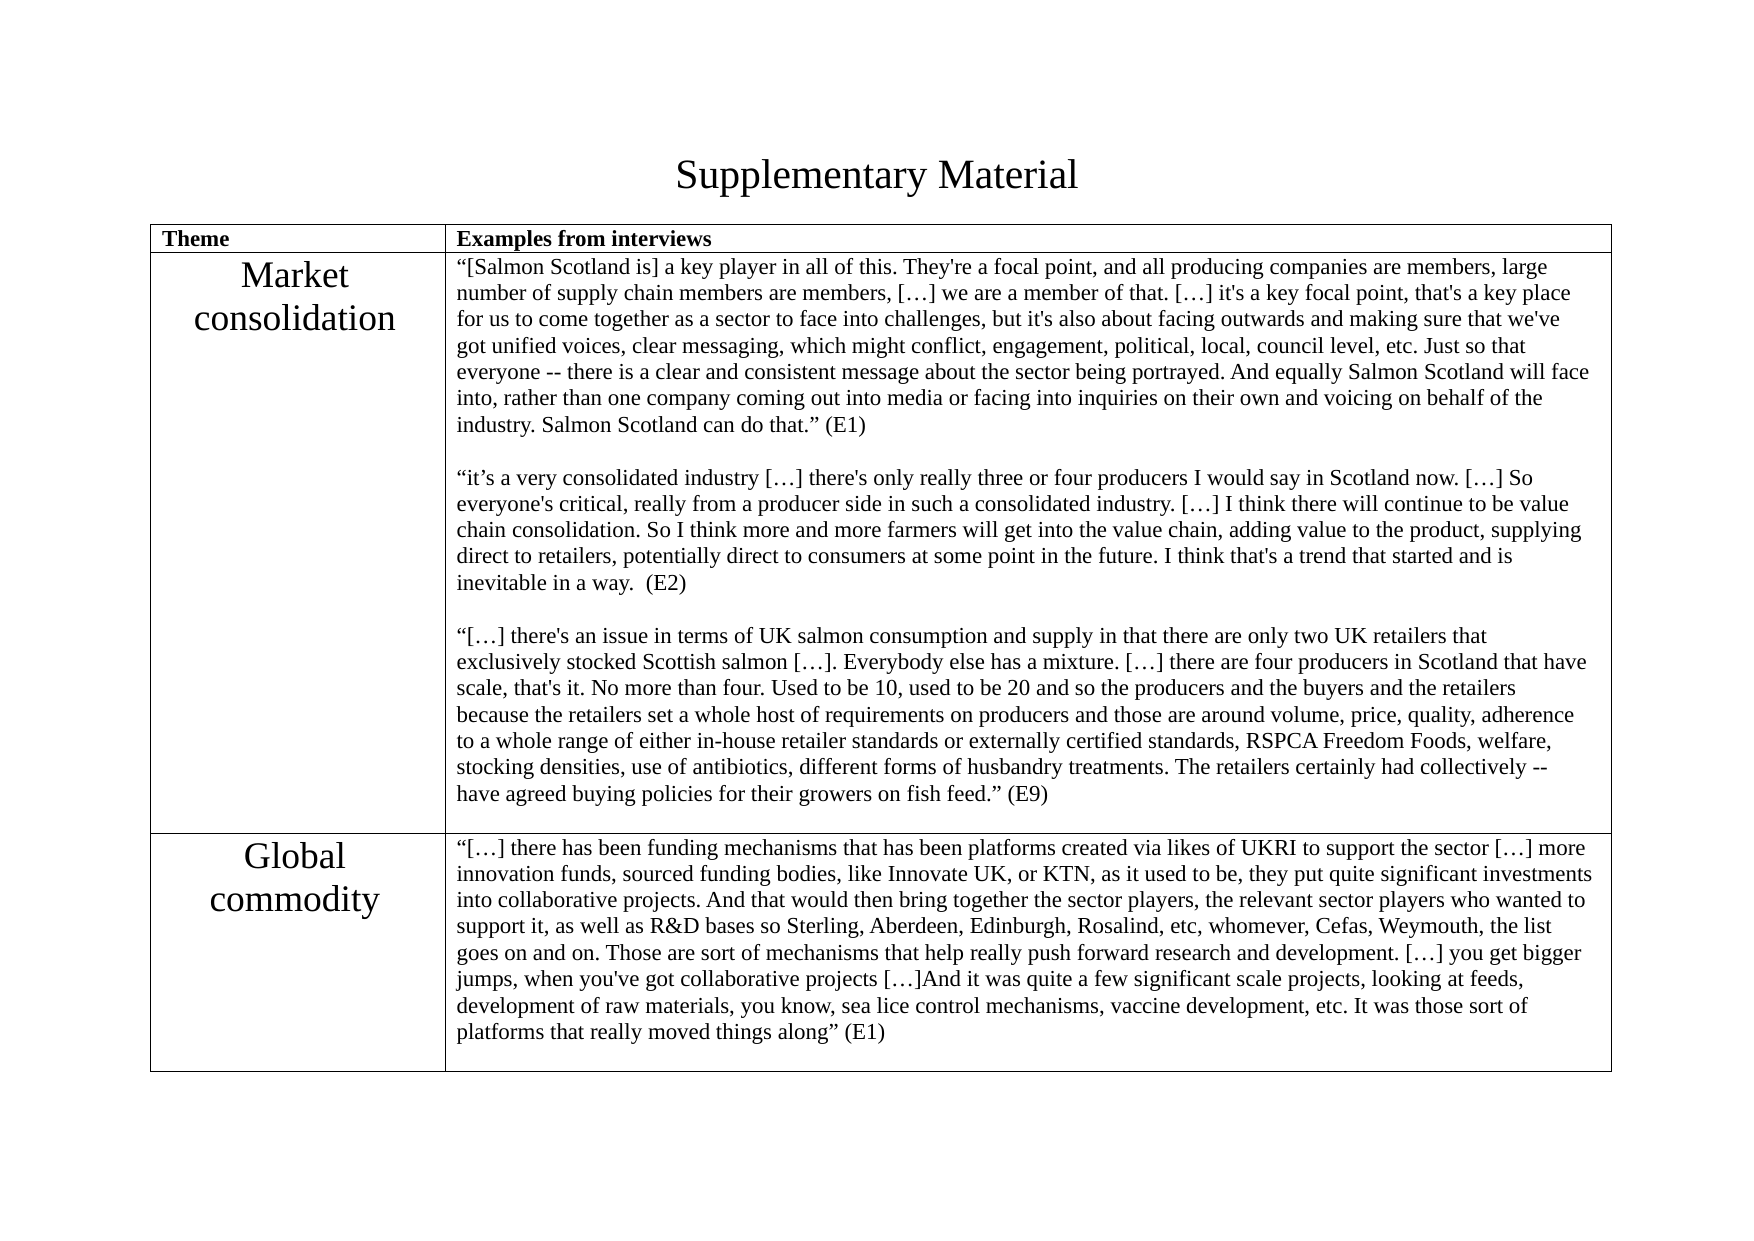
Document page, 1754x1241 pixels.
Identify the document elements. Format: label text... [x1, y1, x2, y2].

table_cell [446, 834, 1611, 1071]
table_header Examples from interviews [446, 225, 1611, 252]
table_header Theme [151, 225, 445, 252]
text Supplementary Material [150, 150, 1604, 198]
table_cell Global commodity [151, 834, 445, 1071]
table_cell “[Salmon Scotland is] a key player in all of this. They're a focal point, and all producing companies are members, large number of supply chain members are members, […] we are a member of that. […] it's a key focal point, that's a key place for us to come together as a sector to face into challenges, but it's also about facing outwards and making sure that we've got unified voices, clear messaging, which might conflict, engagement, political, local, council level, etc. Just so that everyone -- there is a clear and consistent message about the sector being portrayed. And equally Salmon Scotland will face into, rather than one company coming out into media or facing into inquiries on their own and voicing on behalf of the industry. Salmon Scotland can do that.” (E1) “it’s a very consolidated industry […] there's only really three or four producers I would say in Scotland now. […] So everyone's critical, really from a producer side in such a consolidated industry. […] I think there will continue to be value chain consolidation. So I think more and more farmers will get into the value chain, adding value to the product, supplying direct to retailers, potentially direct to consumers at some point in the future. I think that's a trend that started and is inevitable in a way. (E2) “[…] there's an issue in terms of UK salmon consumption and supply in that there are only two UK retailers that exclusively stocked Scottish salmon […]. Everybody else has a mixture. […] there are four producers in Scotland that have scale, that's it. No more than four. Used to be 10, used to be 20 and so the producers and the buyers and the retailers because the retailers set a whole host of requirements on producers and those are around volume, price, quality, adherence to a whole range of either in-house retailer standards or externally certified standards, RSPCA Freedom Foods, welfare, stocking densities, use of antibiotics, different forms of husbandry treatments. The retailers certainly had collectively -- have agreed buying policies for their growers on fish feed.” (E9) [446, 253, 1611, 832]
table_cell Market consolidation [151, 253, 445, 832]
